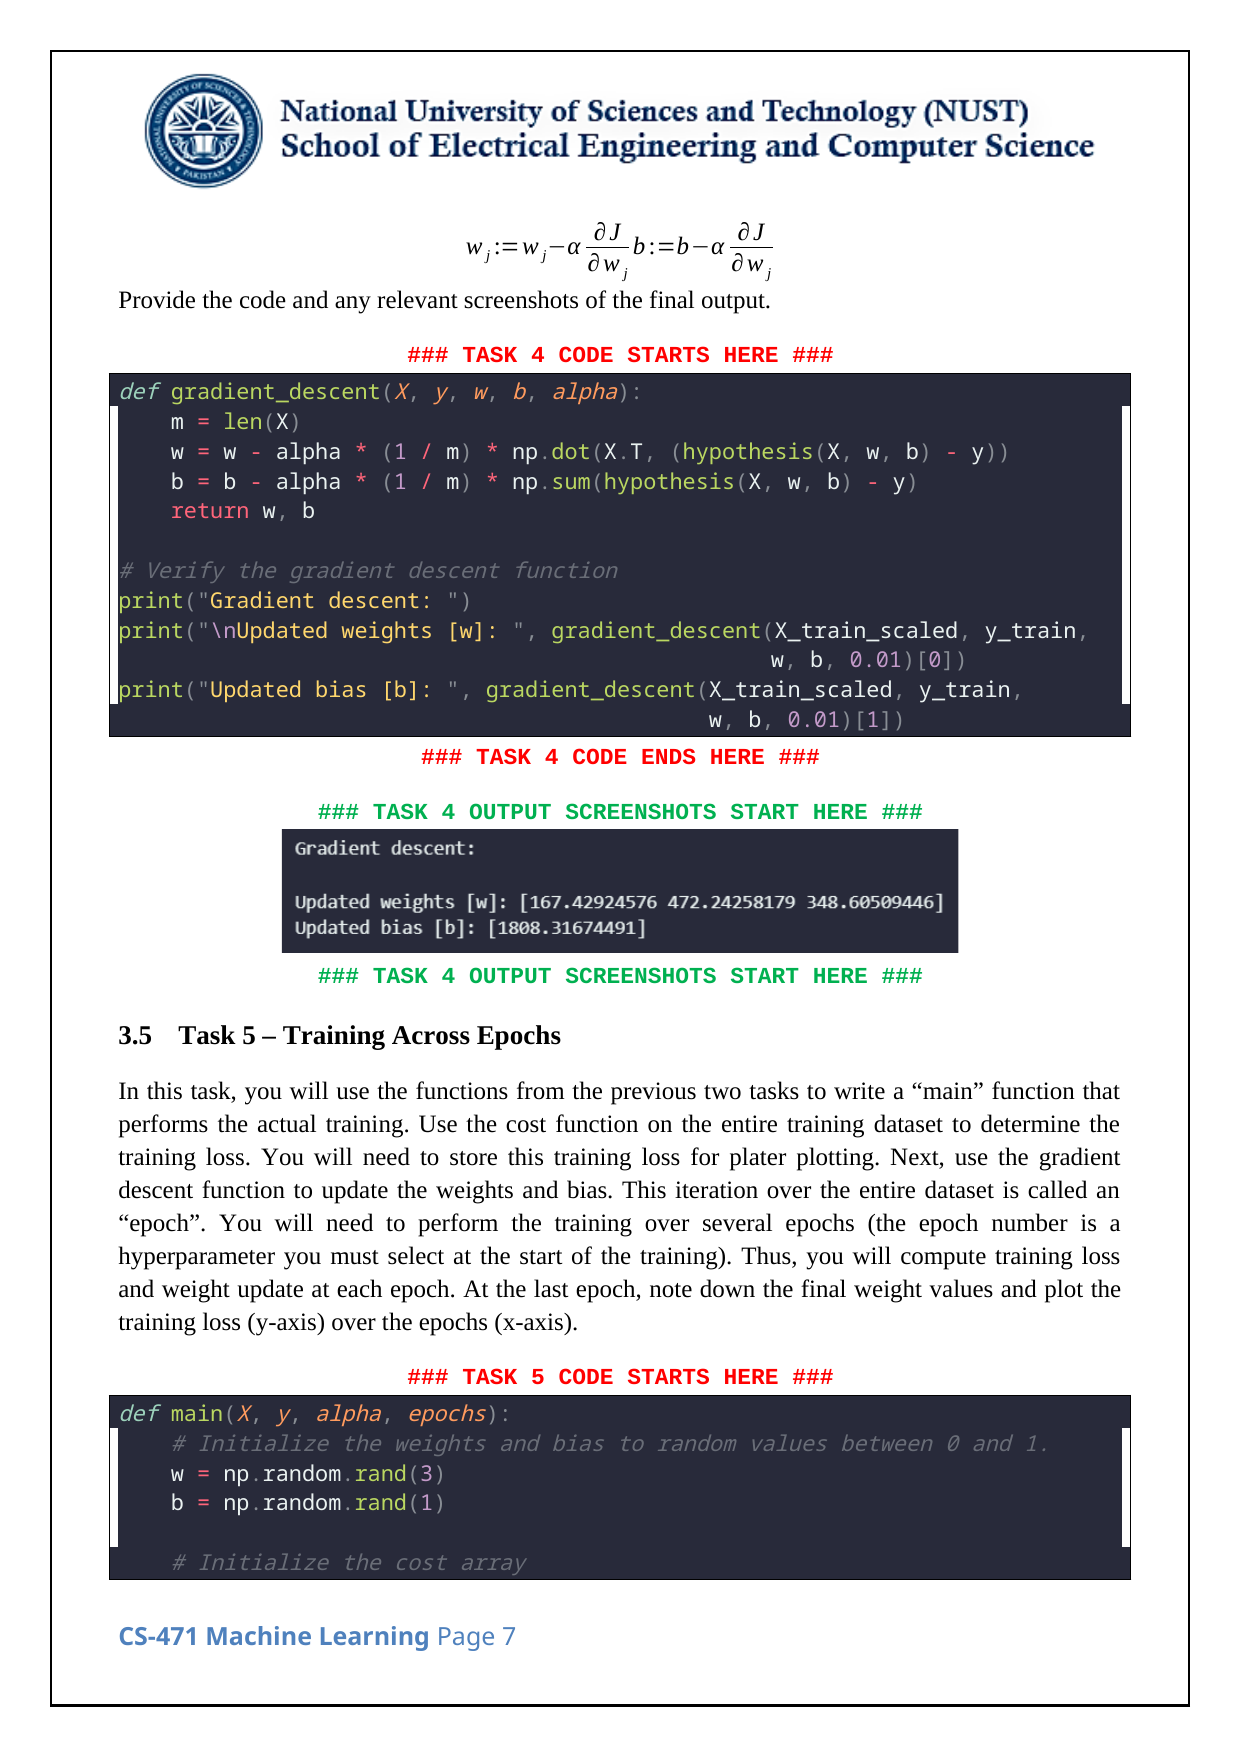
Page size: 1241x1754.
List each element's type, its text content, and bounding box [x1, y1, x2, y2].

text b = b - alpha * (1 / m) * np.sum(hypothesis(X, w, b) - y) [118, 466, 1122, 495]
text print("Gradient descent: ") [118, 585, 1122, 614]
text ### TASK 4 OUTPUT SCREENSHOTS START HERE ### [118, 800, 1122, 826]
picture [281, 829, 959, 953]
text w, b, 0.01)[1]) [110, 701, 1130, 736]
text # Initialize the weights and bias to random values between 0 and 1. [118, 1428, 1122, 1457]
text w, b, 0.01)[0]) [118, 644, 1122, 674]
picture [132, 68, 1108, 199]
text # Verify the gradient descent function [118, 555, 1122, 585]
text return w, b [118, 495, 1122, 525]
text m = len(X) [118, 406, 1122, 436]
text w = w - alpha * (1 / m) * np.dot(X.T, (hypothesis(X, w, b) - y)) [118, 436, 1122, 466]
text ### TASK 4 CODE ENDS HERE ### [118, 745, 1122, 771]
text ### TASK 4 CODE STARTS HERE ### [118, 343, 1122, 369]
text def gradient_descent(X, y, w, b, alpha): [110, 374, 1130, 406]
text b = np.random.rand(1) [118, 1487, 1122, 1517]
text ### TASK 4 OUTPUT SCREENSHOTS START HERE ### [118, 964, 1122, 990]
text def main(X, y, alpha, epochs): [110, 1396, 1130, 1428]
text Provide the code and any relevant screenshots of the final output. [118, 285, 1122, 314]
subtitle Task 5 – Training Across Epochs [118, 1019, 1122, 1050]
text w = np.random.rand(3) [118, 1457, 1122, 1487]
text print("Updated bias [b]: ", gradient_descent(X_train_scaled, y_train, [118, 674, 1122, 701]
text # Initialize the cost array [110, 1544, 1130, 1579]
text ### TASK 5 CODE STARTS HERE ### [118, 1365, 1122, 1391]
text In this task, you will use the functions from the previous two tasks to write a “main” function that performs the actual training. Use the cost function on the entire training dataset to determine the training loss. You will need to store this training loss for plater plotting. Next, use the gradient descent function to update the weights and bias. This iteration over the entire dataset is called an “epoch”. You will need to perform the training over several epochs (the epoch number is a hyperparameter you must select at the start of the training). Thus, you will compute training loss and weight update at each epoch. At the last epoch, note down the final weight values and plot the training loss (y-axis) over the epochs (x-axis). [118, 1076, 1122, 1336]
text print("\nUpdated weights [w]: ", gradient_descent(X_train_scaled, y_train, [118, 614, 1122, 644]
